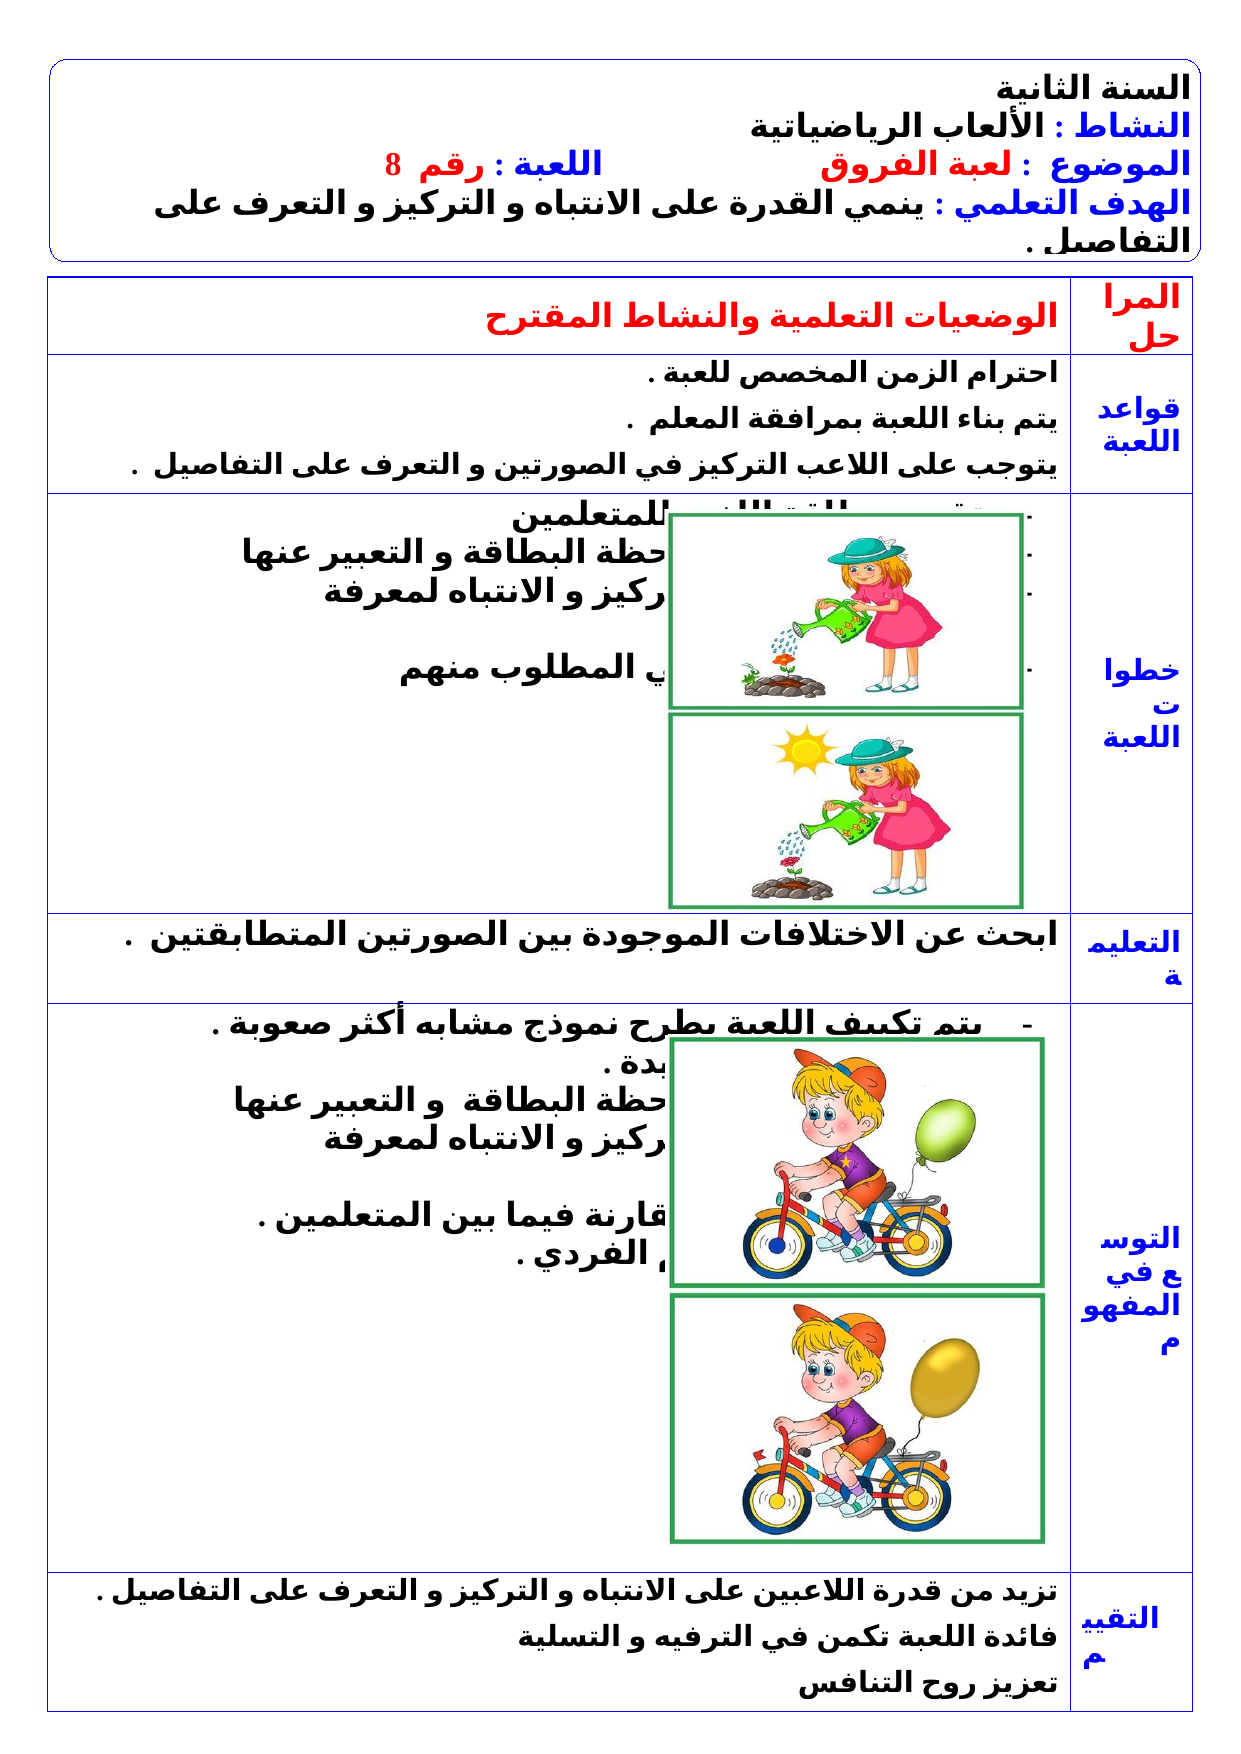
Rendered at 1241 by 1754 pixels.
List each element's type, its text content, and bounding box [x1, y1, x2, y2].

table_header الوضعيات التعلمية والنشاط المقترح [48, 278, 1070, 354]
table_cell خطوات اللعبة [1071, 494, 1192, 913]
table_cell التقييم [1071, 1573, 1192, 1711]
table_cell تقديم بطاقة اللغز للمتعلمين مطالبة اللاعبين ملاحظة البطاقة و التعبير عنها دعوة اللاعب إلى التركيز و الانتباه لمعرفة الخطأ في الصورة ترك وقت للتفكير في المطلوب منهم [48, 494, 1070, 913]
table_cell يتم تكييف اللعبة بطرح نموذج مشابه أكثر صعوبة . توزيع ورقة عمل جديدة . مطالبة اللاعبين ملاحظة البطاقة و التعبير عنها دعوة اللاعب إلى التركيز و الانتباه لمعرفة الخطأ في الصورة عرض الأعمال و المقارنة فيما بين المتعلمين . التصحيح الجماعي ثم الفردي . [48, 1004, 1070, 1572]
table_cell ابحث عن الاختلافات الموجودة بين الصورتين المتطابقتين . [48, 914, 1070, 1003]
table_cell التوسع في المفهوم [1071, 1004, 1192, 1572]
table_cell احترام الزمن المخصص للعبة . يتم بناء اللعبة بمرافقة المعلم . يتوجب على اللاعب التركيز في الصورتين و التعرف على التفاصيل . [48, 355, 1070, 493]
picture [665, 1035, 1049, 1546]
table_cell قواعد اللعبة [1071, 355, 1192, 493]
table_cell تزيد من قدرة اللاعبين على الانتباه و التركيز و التعرف على التفاصيل . فائدة اللعبة تكمن في الترفيه و التسلية تعزيز روح التنافس [48, 1573, 1070, 1711]
table_cell التعليمة [1071, 914, 1192, 1003]
table_header المراحل [1071, 278, 1192, 354]
picture [664, 509, 1028, 913]
